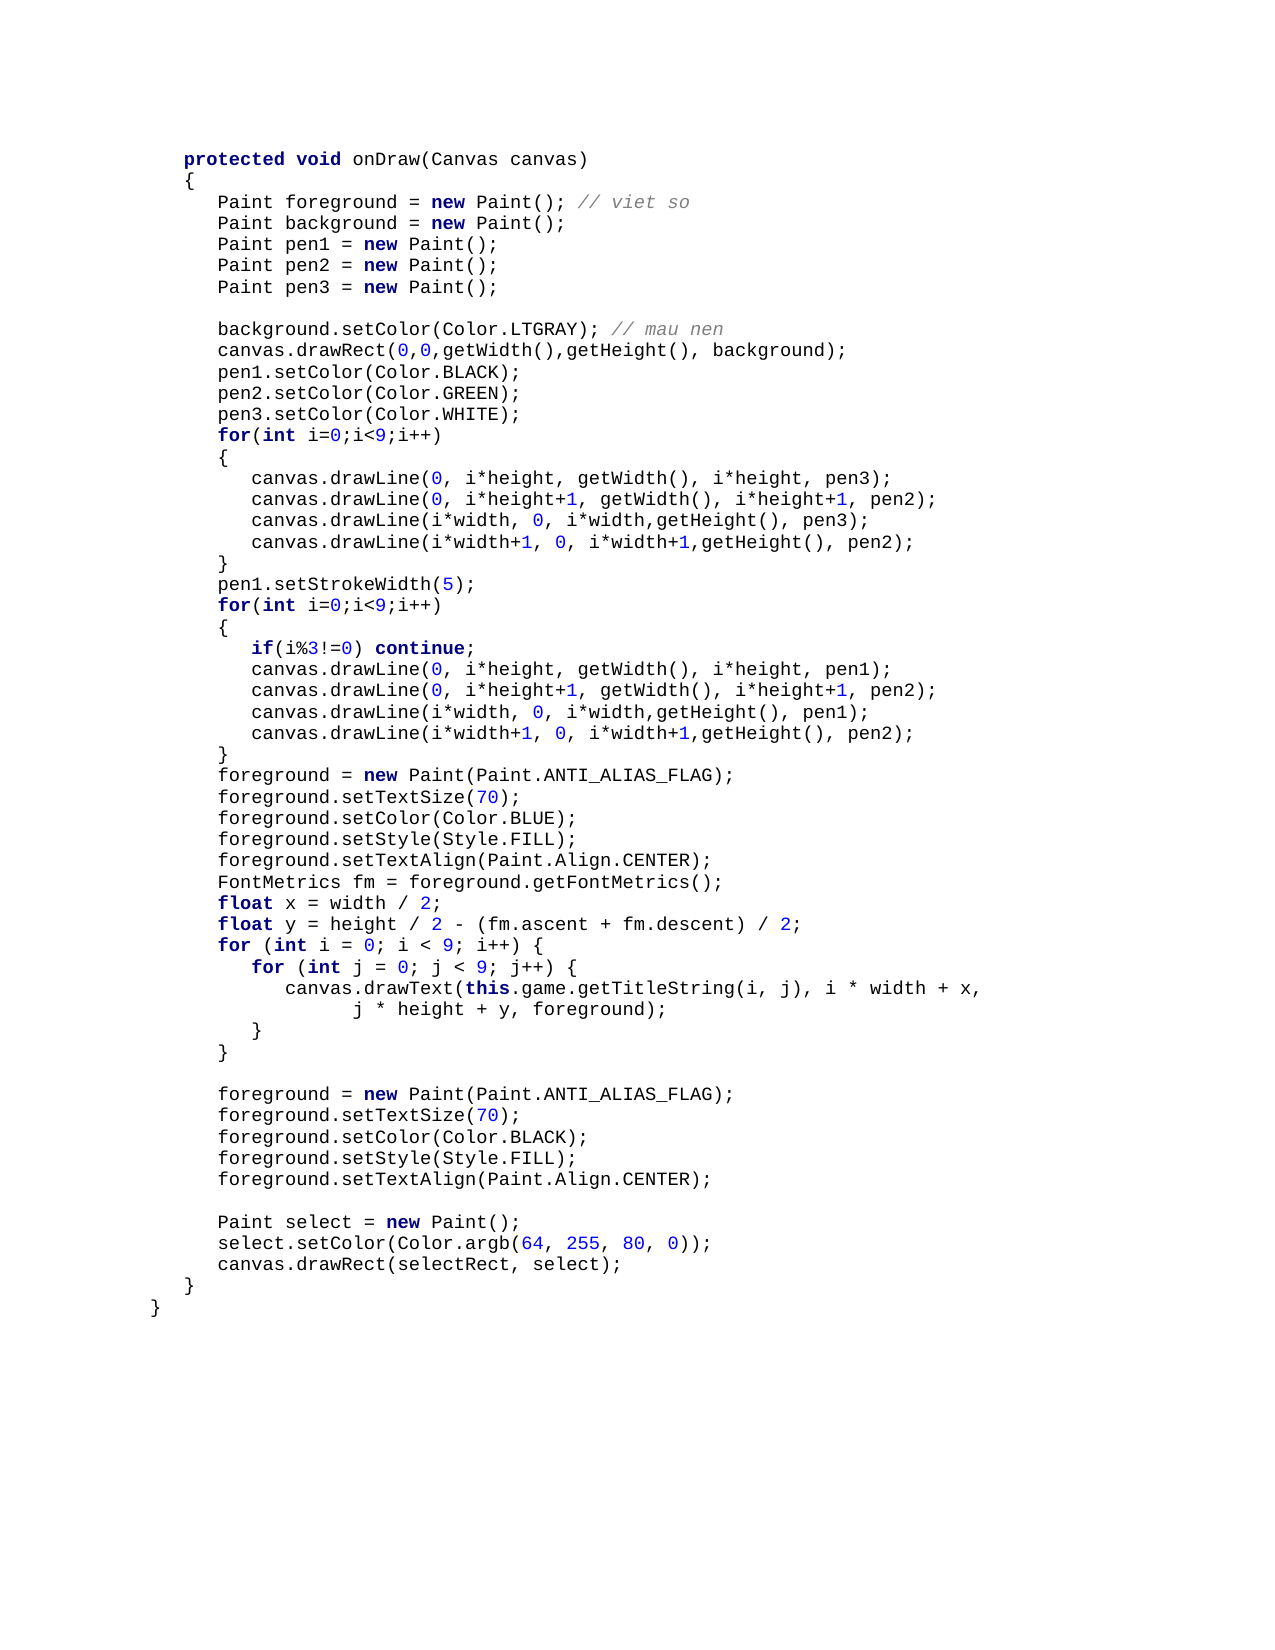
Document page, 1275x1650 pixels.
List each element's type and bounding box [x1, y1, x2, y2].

text [150, 150, 1125, 1319]
